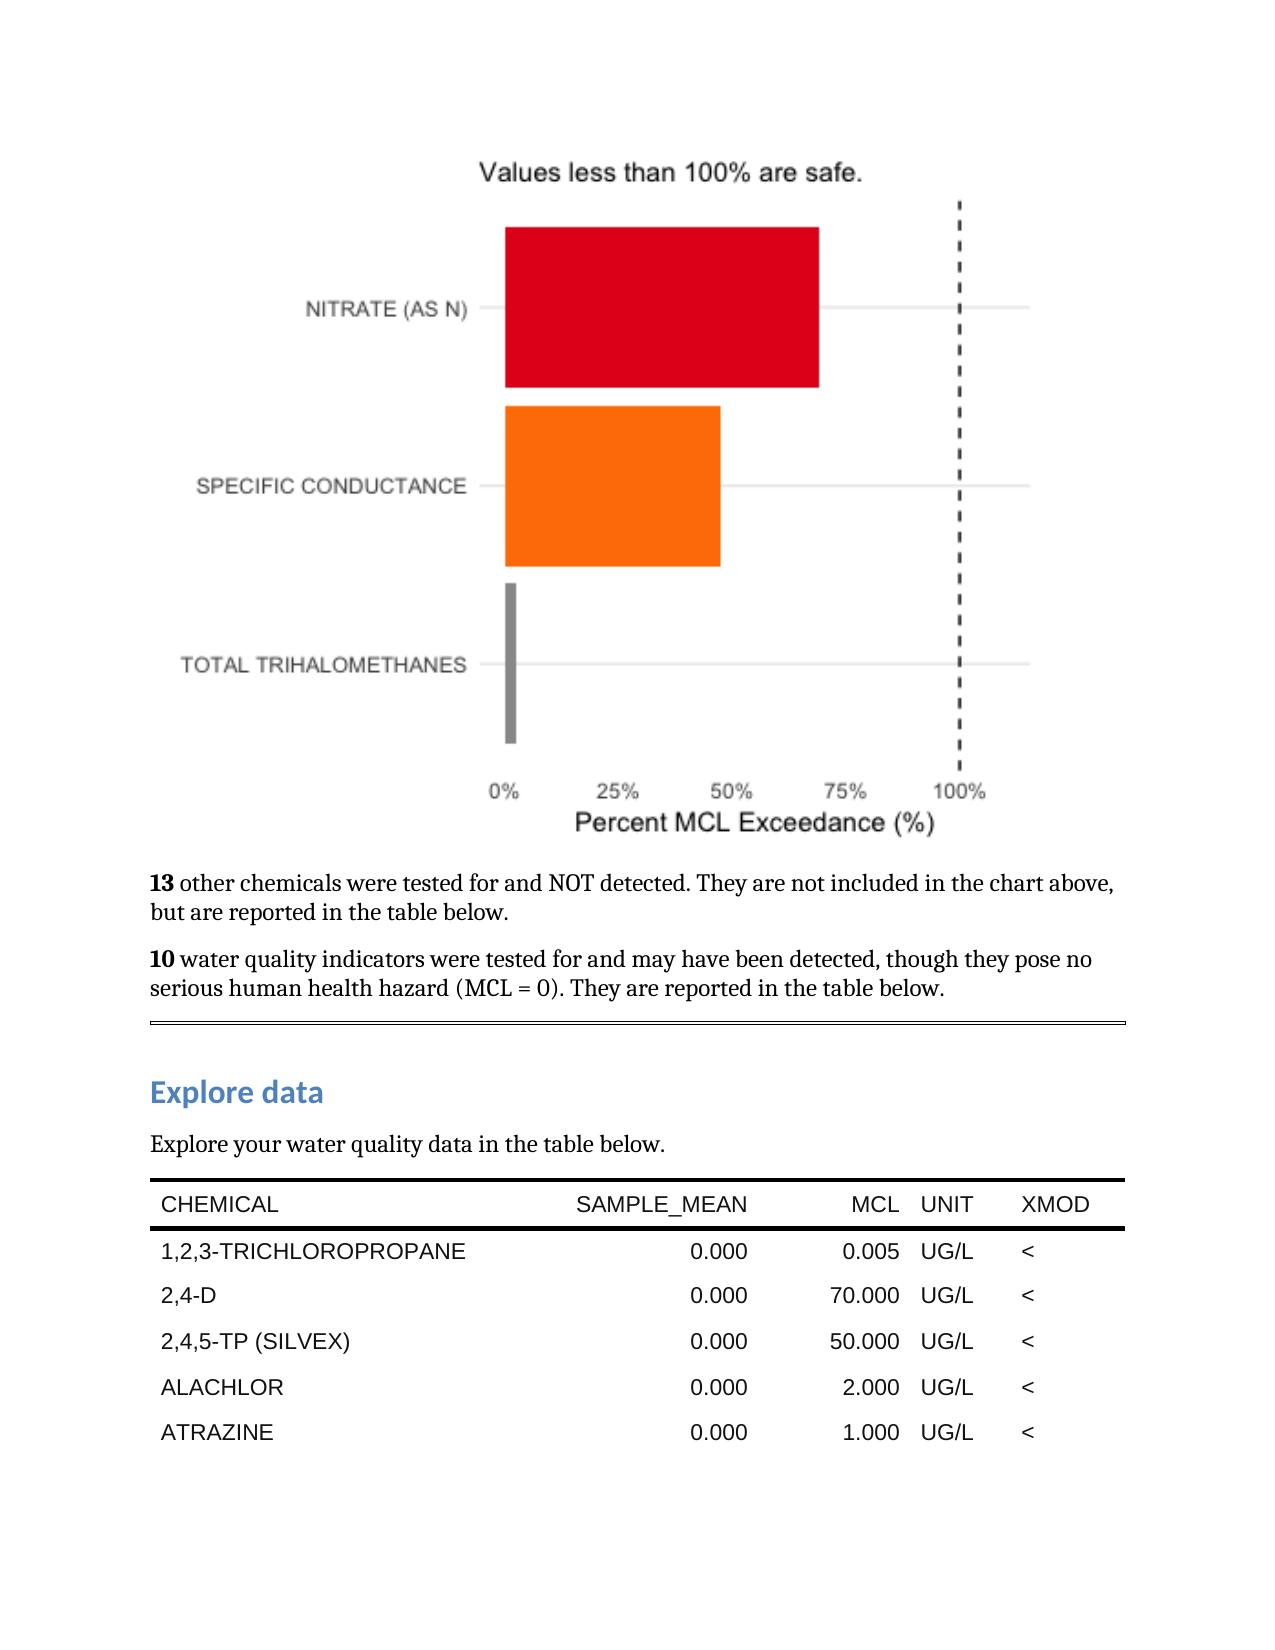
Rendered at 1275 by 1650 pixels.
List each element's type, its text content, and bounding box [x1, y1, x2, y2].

text 13 other chemicals were tested for and NOT detected. They are not included in the chart above, but are reported in the table below. [150, 869, 1125, 926]
table_cell 70.000 [758, 1272, 910, 1318]
table_cell UG/L [910, 1231, 1011, 1272]
table_cell 2,4,5-TP (SILVEX) [150, 1318, 546, 1364]
table_cell 0.000 [546, 1410, 758, 1455]
table_cell UG/L [910, 1272, 1011, 1318]
table_cell 2.000 [758, 1365, 910, 1410]
table_cell 0.005 [758, 1231, 910, 1272]
table_header UNIT [910, 1182, 1011, 1226]
table_cell UG/L [910, 1318, 1011, 1364]
table_cell 0.000 [546, 1272, 758, 1318]
table_cell ALACHLOR [150, 1365, 546, 1410]
table_cell 50.000 [758, 1318, 910, 1364]
table_cell 1.000 [758, 1410, 910, 1455]
table_header CHEMICAL [150, 1182, 546, 1226]
table_header XMOD [1011, 1182, 1125, 1226]
table_cell < [1011, 1410, 1125, 1455]
table_cell < [1011, 1231, 1125, 1272]
table_cell 0.000 [546, 1231, 758, 1272]
table_cell ATRAZINE [150, 1410, 546, 1455]
table_cell 2,4-D [150, 1272, 546, 1318]
table_cell UG/L [910, 1365, 1011, 1410]
table_cell < [1011, 1318, 1125, 1364]
table_header MCL [758, 1182, 910, 1226]
table_cell < [1011, 1272, 1125, 1318]
table_cell 0.000 [546, 1365, 758, 1410]
table_header SAMPLE_MEAN [546, 1182, 758, 1226]
text 10 water quality indicators were tested for and may have been detected, though they pose no serious human health hazard (MCL = 0). They are reported in the table below. [150, 945, 1125, 1002]
table_cell 0.000 [546, 1318, 758, 1364]
subtitle Explore data [150, 1071, 1125, 1112]
table_cell 1,2,3-TRICHLOROPROPANE [150, 1231, 546, 1272]
table_cell < [1011, 1365, 1125, 1410]
table_cell UG/L [910, 1410, 1011, 1455]
text Explore your water quality data in the table below. [150, 1130, 1125, 1159]
picture [168, 150, 1044, 850]
